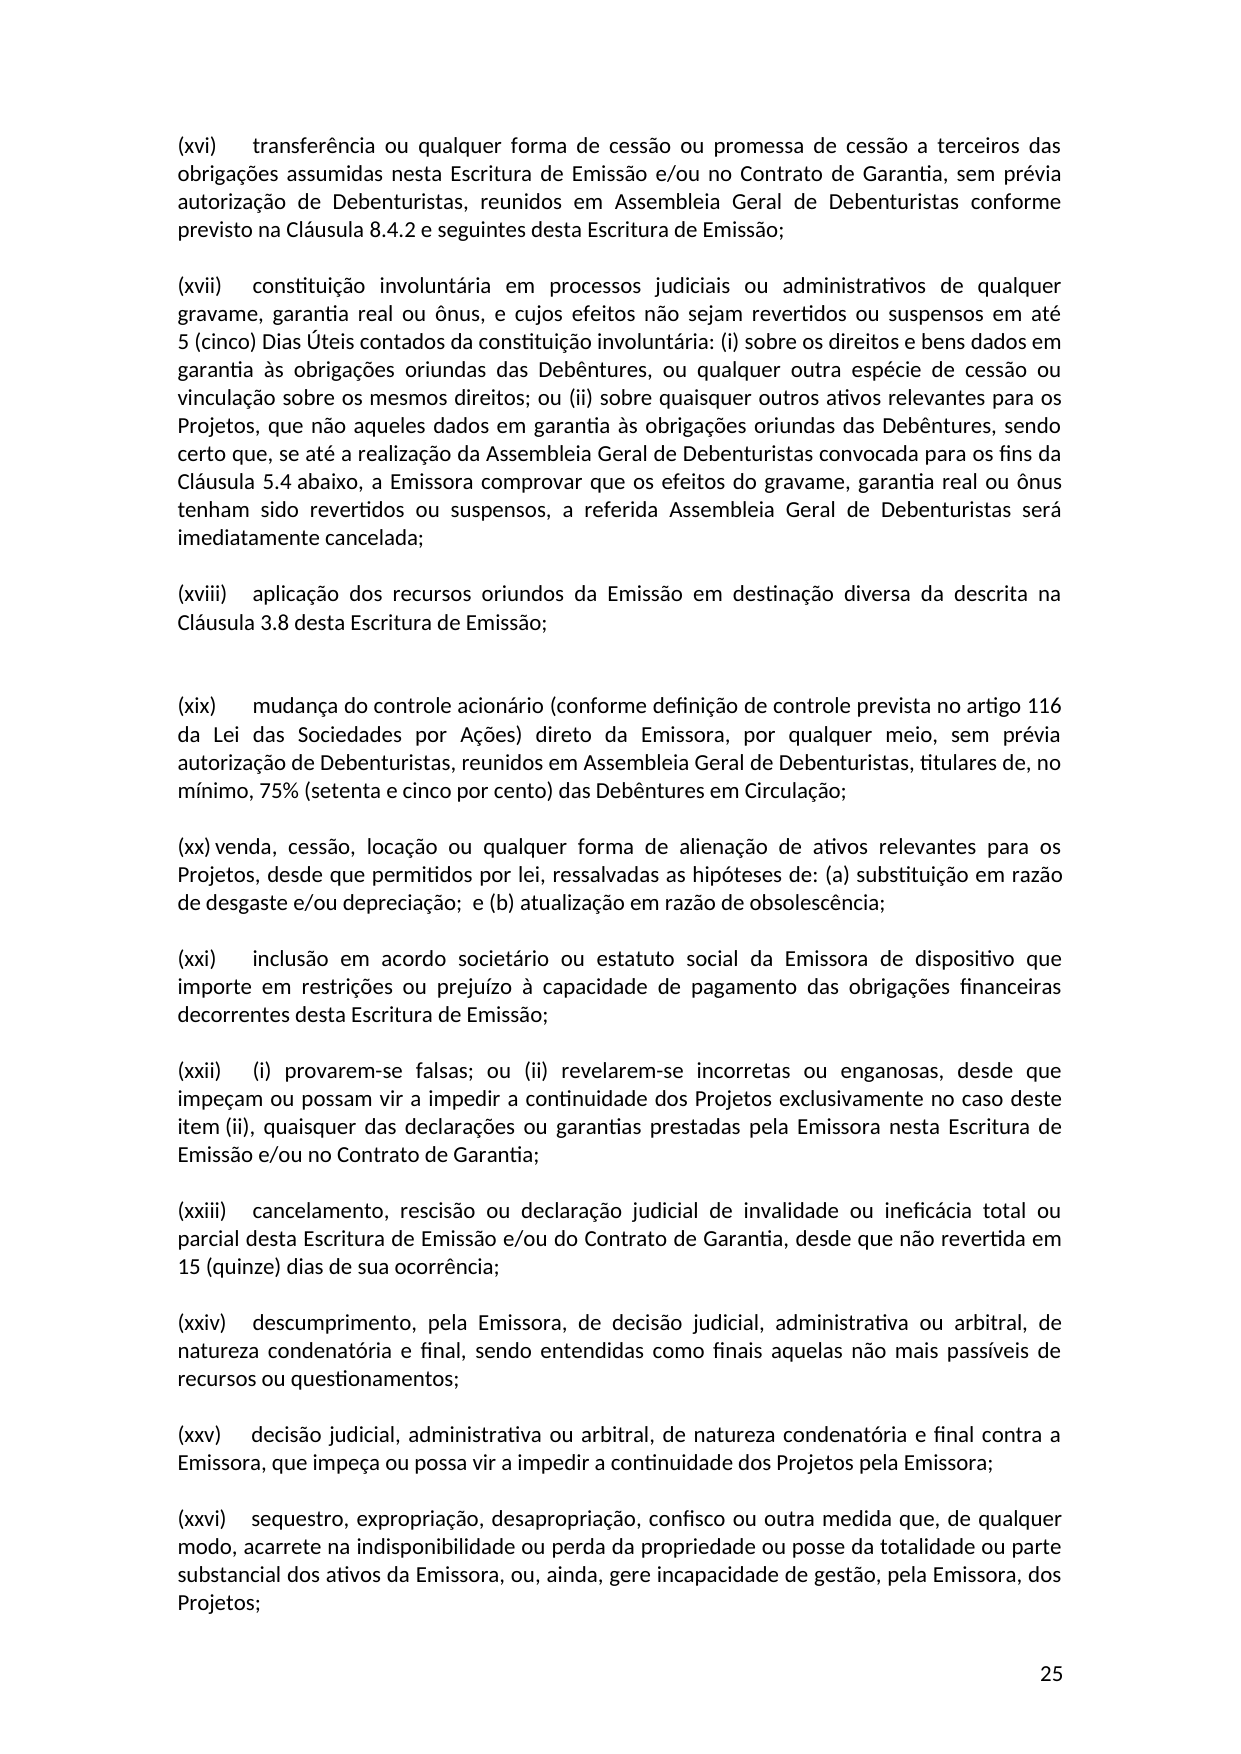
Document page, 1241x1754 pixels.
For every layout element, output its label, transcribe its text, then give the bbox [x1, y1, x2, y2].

list transferência ou qualquer forma de cessão ou promessa de cessão a terceiros das obrigações assumidas nesta Escritura de Emissão e/ou no Contrato de Garantia, sem prévia autorização de Debenturistas, reunidos em Assembleia Geral de Debenturistas conforme previsto na Cláusula 8.4.2 e seguintes desta Escritura de Emissão; [177, 131, 1063, 243]
list venda, cessão, locação ou qualquer forma de alienação de ativos relevantes para os Projetos, desde que permitidos por lei, ressalvadas as hipóteses de: (a) substituição em razão de desgaste e/ou depreciação; e (b) atualização em razão de obsolescência; [177, 832, 1063, 916]
list cancelamento, rescisão ou declaração judicial de invalidade ou ineficácia total ou parcial desta Escritura de Emissão e/ou do Contrato de Garantia, desde que não revertida em 15 (quinze) dias de sua ocorrência; [177, 1196, 1063, 1280]
list (i) provarem-se falsas; ou (ii) revelarem-se incorretas ou enganosas, desde que impeçam ou possam vir a impedir a continuidade dos Projetos exclusivamente no caso deste item (ii), quaisquer das declarações ou garantias prestadas pela Emissora nesta Escritura de Emissão e/ou no Contrato de Garantia; [177, 1056, 1063, 1168]
list aplicação dos recursos oriundos da Emissão em destinação diversa da descrita na Cláusula 3.8 desta Escritura de Emissão; [177, 579, 1063, 636]
list mudança do controle acionário (conforme definição de controle prevista no artigo 116 da Lei das Sociedades por Ações) direto da Emissora, por qualquer meio, sem prévia autorização de Debenturistas, reunidos em Assembleia Geral de Debenturistas, titulares de, no mínimo, 75% (setenta e cinco por cento) das Debêntures em Circulação; [177, 692, 1063, 804]
list constituição involuntária em processos judiciais ou administrativos de qualquer gravame, garantia real ou ônus, e cujos efeitos não sejam revertidos ou suspensos em até 5 (cinco) Dias Úteis contados da constituição involuntária: (i) sobre os direitos e bens dados em garantia às obrigações oriundas das Debêntures, ou qualquer outra espécie de cessão ou vinculação sobre os mesmos direitos; ou (ii) sobre quaisquer outros ativos relevantes para os Projetos, que não aqueles dados em garantia às obrigações oriundas das Debêntures, sendo certo que, se até a realização da Assembleia Geral de Debenturistas convocada para os fins da Cláusula 5.4 abaixo, a Emissora comprovar que os efeitos do gravame, garantia real ou ônus tenham sido revertidos ou suspensos, a referida Assembleia Geral de Debenturistas será imediatamente cancelada; [177, 271, 1063, 552]
list sequestro, expropriação, desapropriação, confisco ou outra medida que, de qualquer modo, acarrete na indisponibilidade ou perda da propriedade ou posse da totalidade ou parte substancial dos ativos da Emissora, ou, ainda, gere incapacidade de gestão, pela Emissora, dos Projetos; [177, 1504, 1063, 1616]
list descumprimento, pela Emissora, de decisão judicial, administrativa ou arbitral, de natureza condenatória e final, sendo entendidas como finais aquelas não mais passíveis de recursos ou questionamentos; [177, 1308, 1063, 1392]
list decisão judicial, administrativa ou arbitral, de natureza condenatória e final contra a Emissora, que impeça ou possa vir a impedir a continuidade dos Projetos pela Emissora; [177, 1420, 1063, 1476]
list inclusão em acordo societário ou estatuto social da Emissora de dispositivo que importe em restrições ou prejuízo à capacidade de pagamento das obrigações financeiras decorrentes desta Escritura de Emissão; [177, 944, 1063, 1028]
